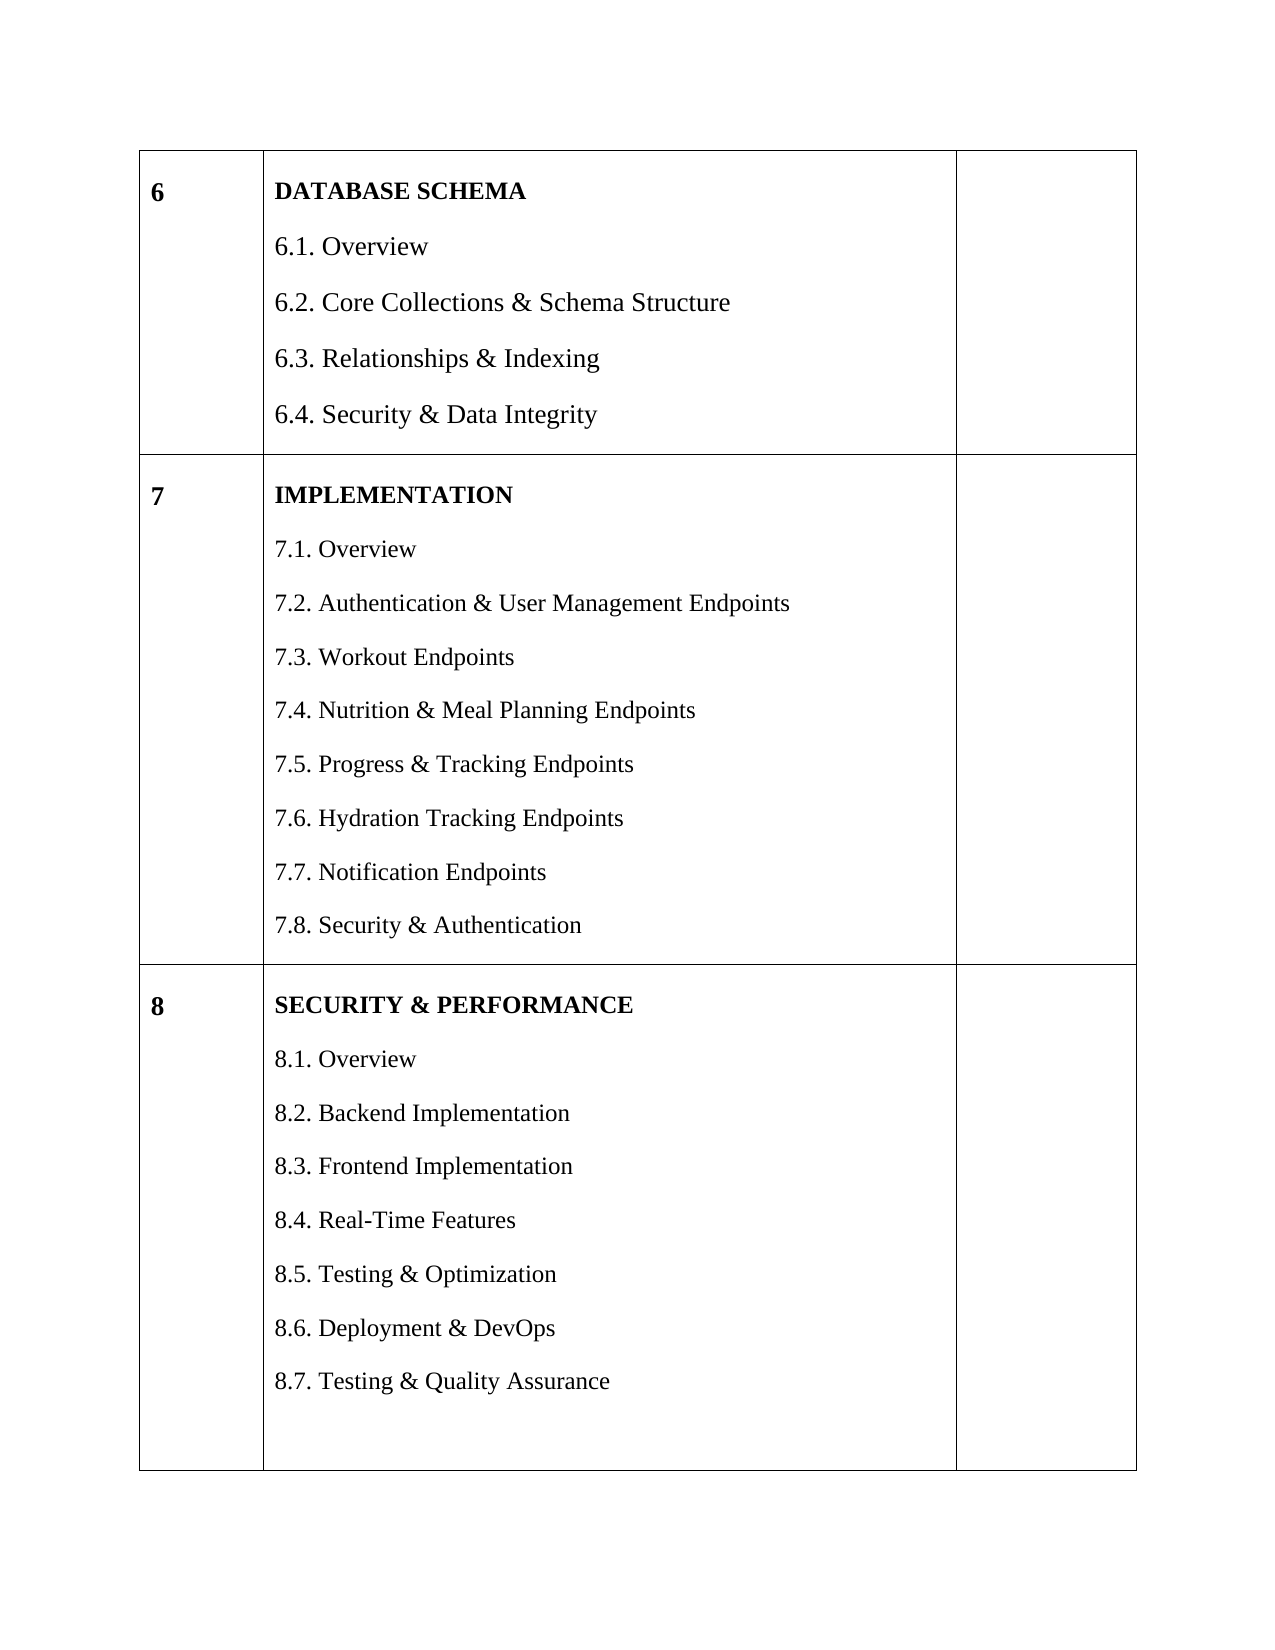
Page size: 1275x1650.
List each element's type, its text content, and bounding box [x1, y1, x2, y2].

table_cell IMPLEMENTATION 7.1. Overview 7.2. Authentication & User Management Endpoints 7.3. Workout Endpoints 7.4. Nutrition & Meal Planning Endpoints 7.5. Progress & Tracking Endpoints 7.6. Hydration Tracking Endpoints 7.7. Notification Endpoints 7.8. Security & Authentication [264, 455, 956, 964]
table_cell 8 [140, 965, 263, 1470]
table_cell [957, 965, 1136, 1470]
table_cell 7 [140, 455, 263, 964]
table_cell SECURITY & PERFORMANCE 8.1. Overview 8.2. Backend Implementation 8.3. Frontend Implementation 8.4. Real-Time Features 8.5. Testing & Optimization 8.6. Deployment & DevOps 8.7. Testing & Quality Assurance [264, 965, 956, 1470]
table_cell DATABASE SCHEMA 6.1. Overview 6.2. Core Collections & Schema Structure 6.3. Relationships & Indexing 6.4. Security & Data Integrity [264, 151, 956, 454]
table_cell [957, 455, 1136, 964]
table_cell [957, 151, 1136, 454]
table_cell 6 [140, 151, 263, 454]
